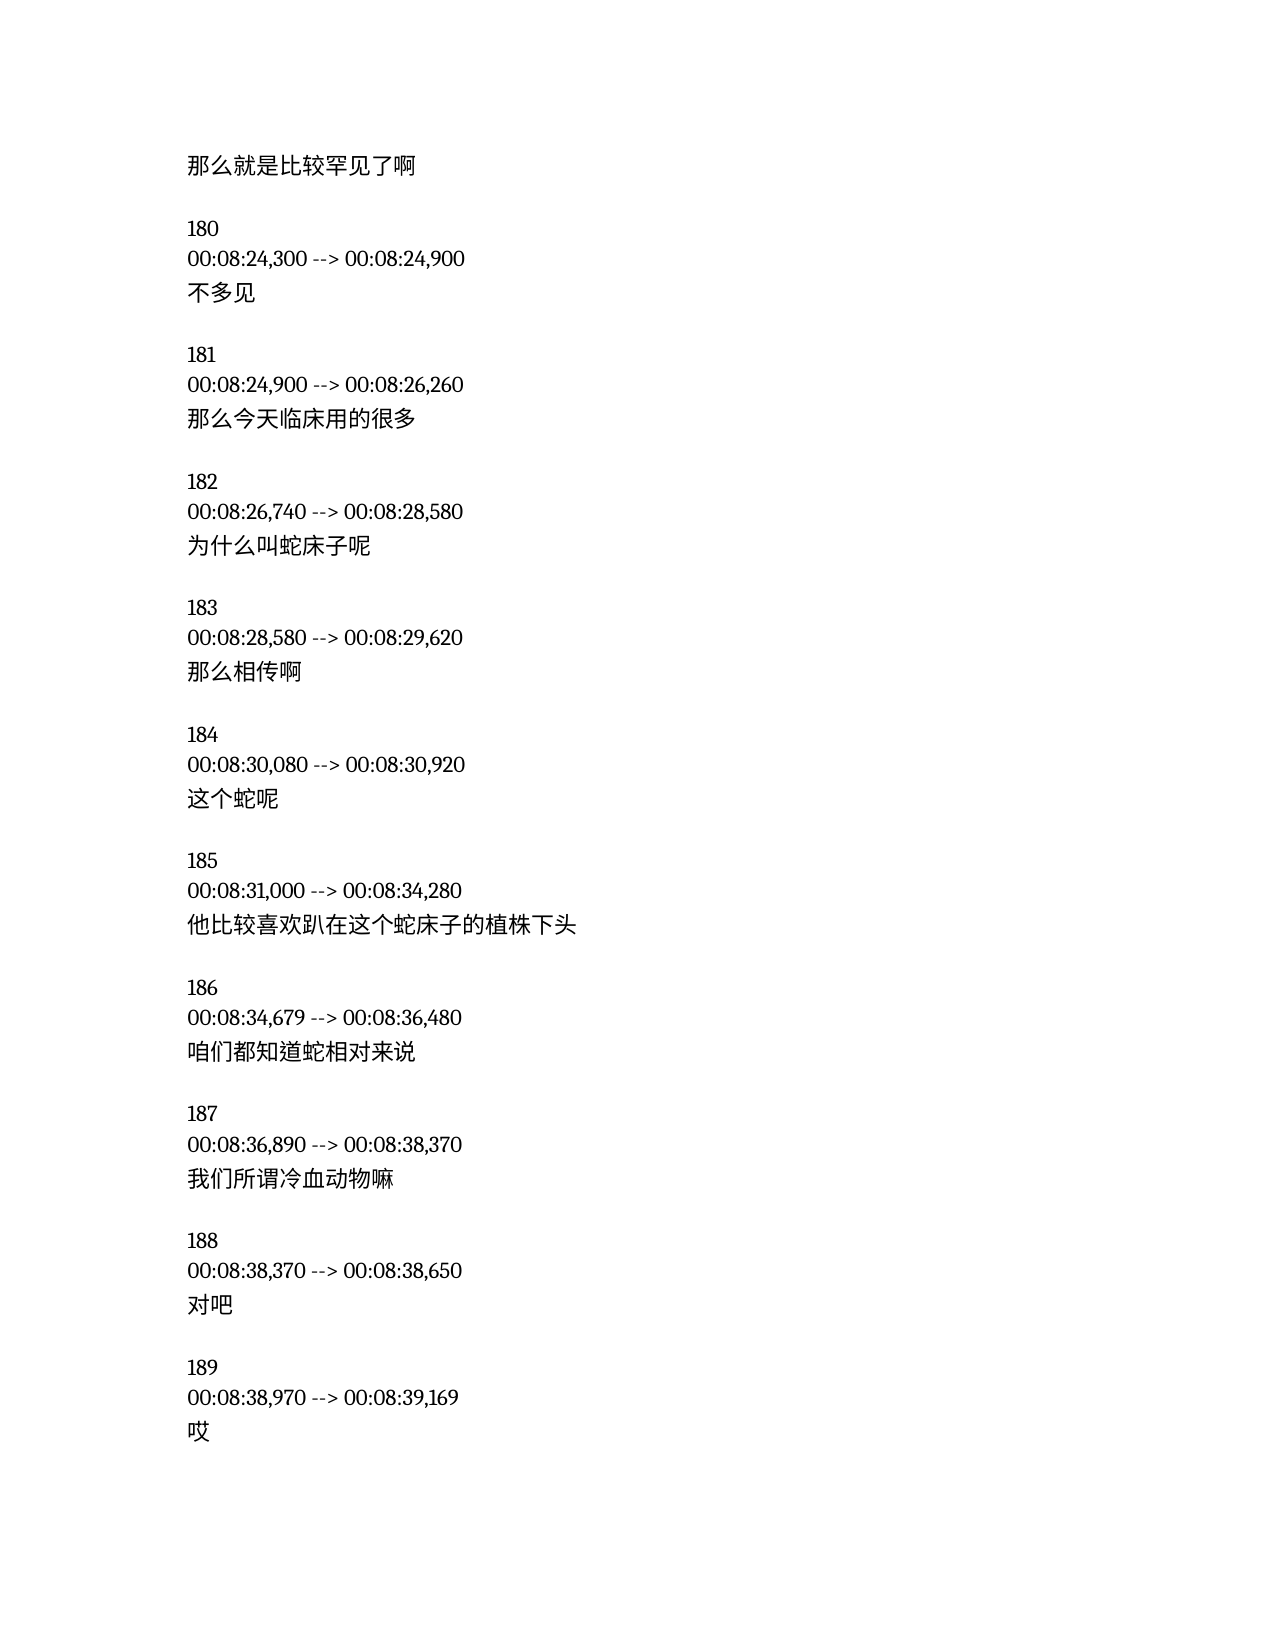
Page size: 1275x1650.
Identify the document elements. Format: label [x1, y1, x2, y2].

text [187, 150, 1087, 1477]
